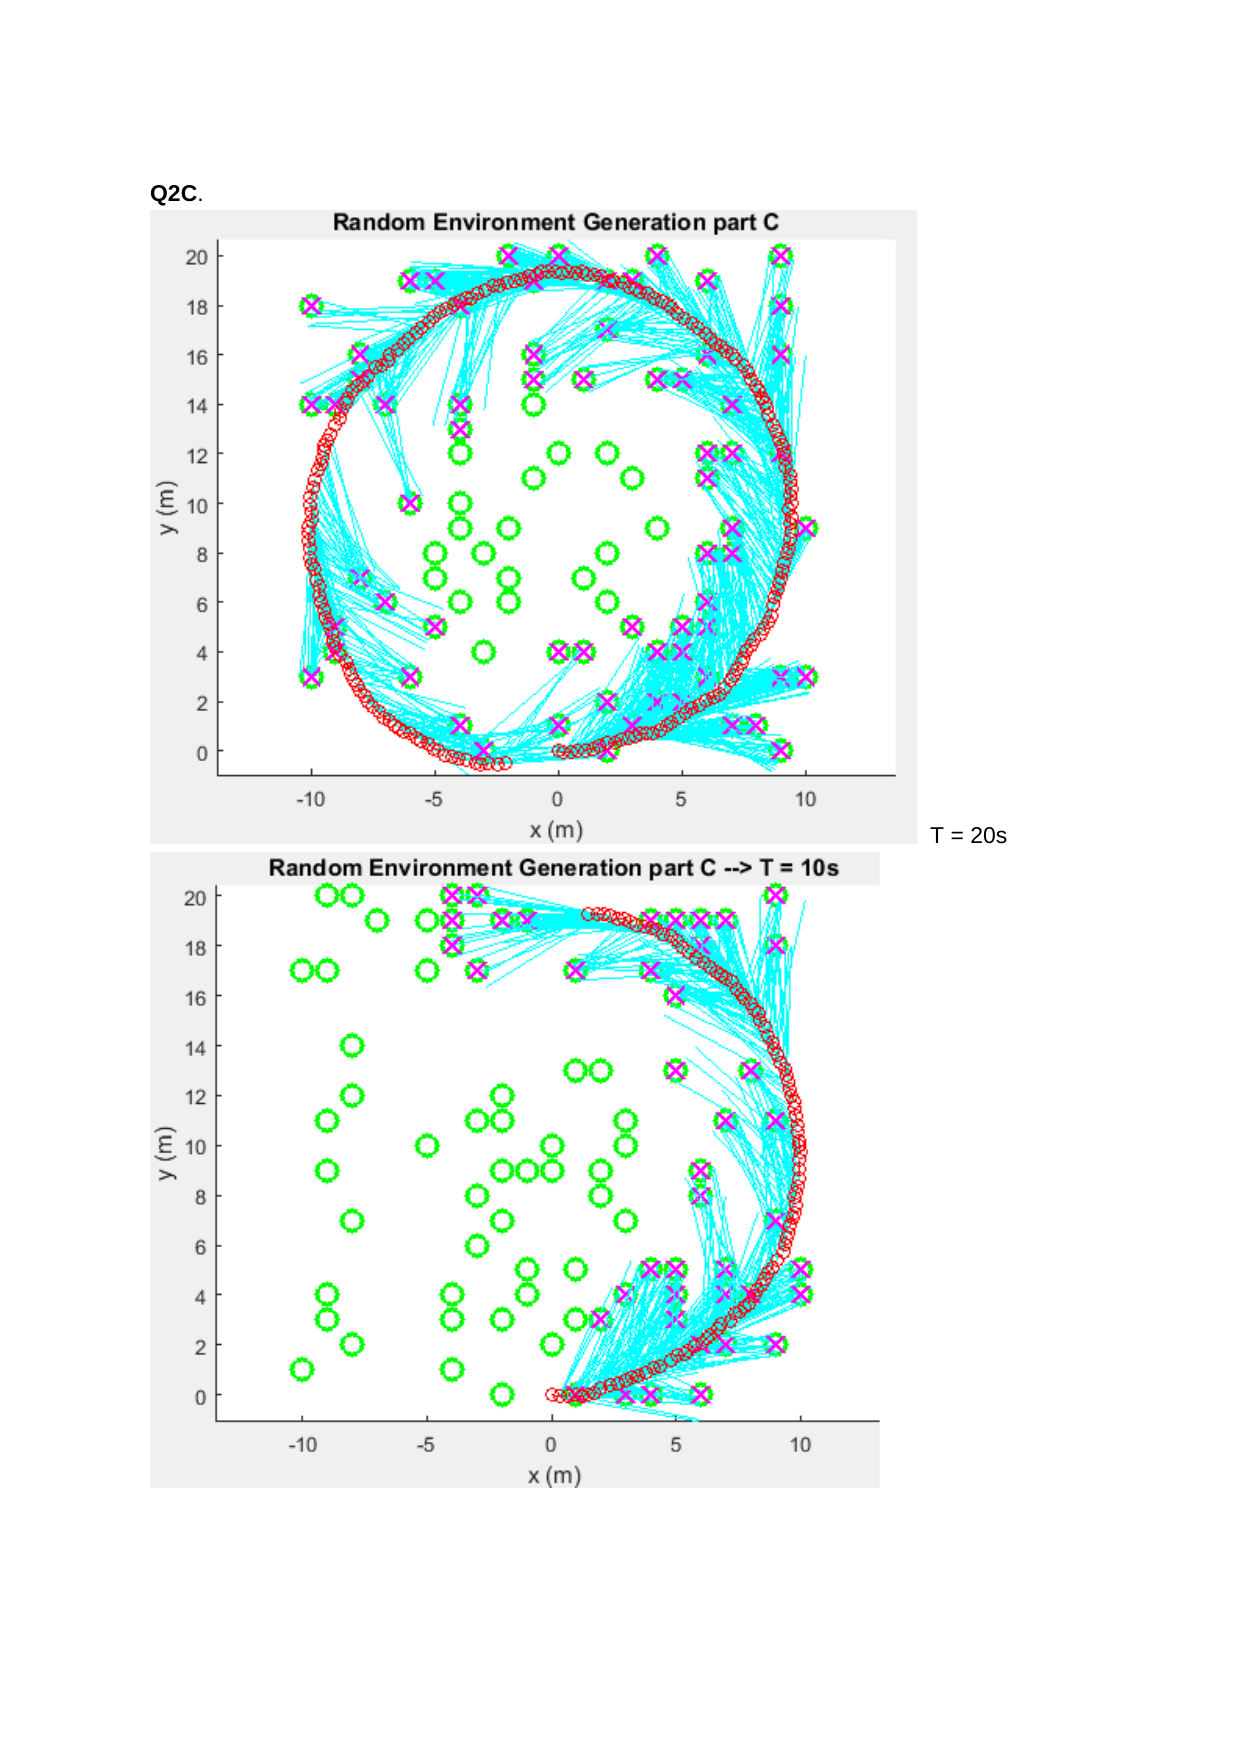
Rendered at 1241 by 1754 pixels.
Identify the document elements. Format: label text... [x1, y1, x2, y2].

picture [150, 210, 918, 844]
text Q2C. [150, 180, 1090, 207]
picture [150, 852, 880, 1488]
